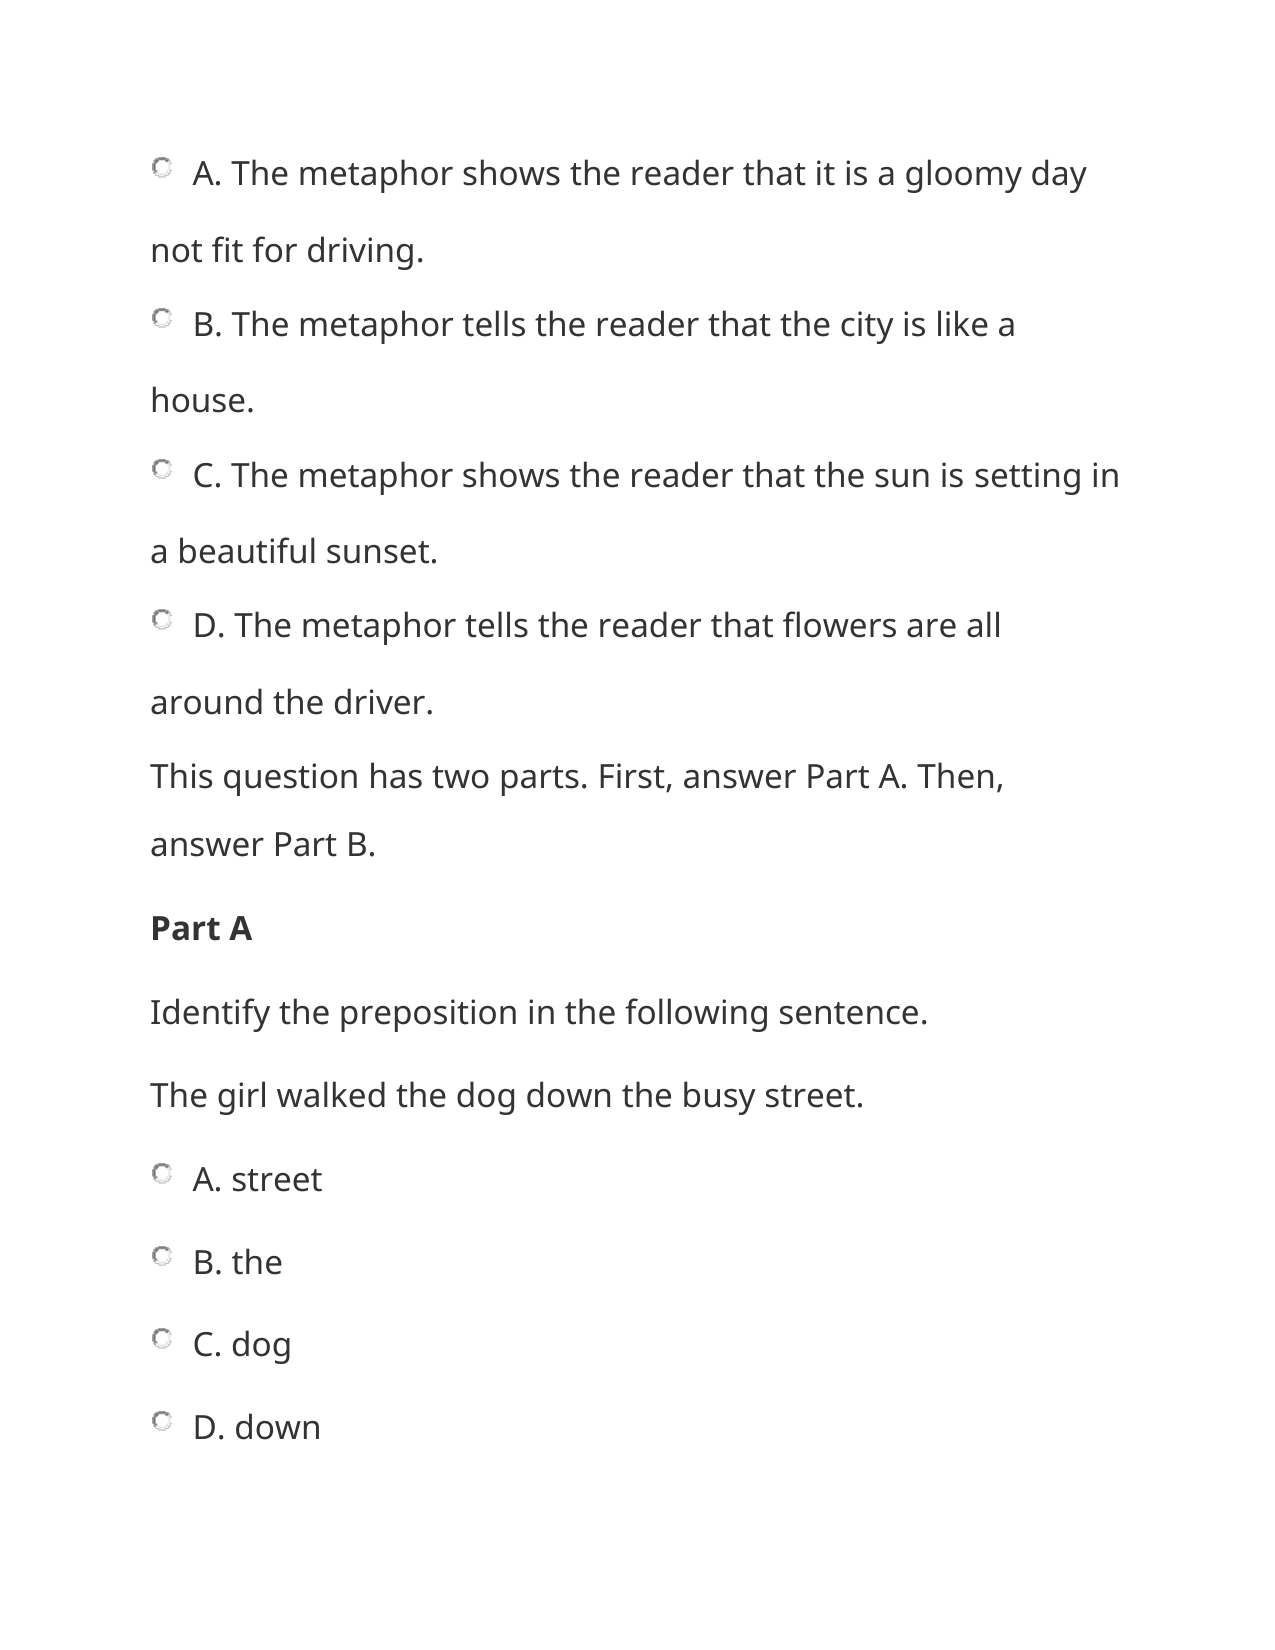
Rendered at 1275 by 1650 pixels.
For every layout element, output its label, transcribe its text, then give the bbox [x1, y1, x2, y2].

text A. street [150, 1156, 1125, 1210]
subtitle Part A [150, 905, 1125, 950]
text A. The metaphor shows the reader that it is a gloomy day not fit for driving. [150, 150, 1125, 272]
text B. the [150, 1239, 1125, 1292]
text D. The metaphor tells the reader that flowers are all around the driver. [150, 602, 1125, 724]
text This question has two parts. First, answer Part A. Then, answer Part B. [150, 753, 1125, 866]
text D. down [150, 1404, 1125, 1457]
text C. dog [150, 1321, 1125, 1375]
text C. The metaphor shows the reader that the sun is setting in a beautiful sunset. [150, 451, 1125, 573]
text Identify the preposition in the following sentence. [150, 988, 1125, 1034]
text B. The metaphor tells the reader that the city is like a house. [150, 301, 1125, 422]
text The girl walked the dog down the busy street. [150, 1072, 1125, 1118]
